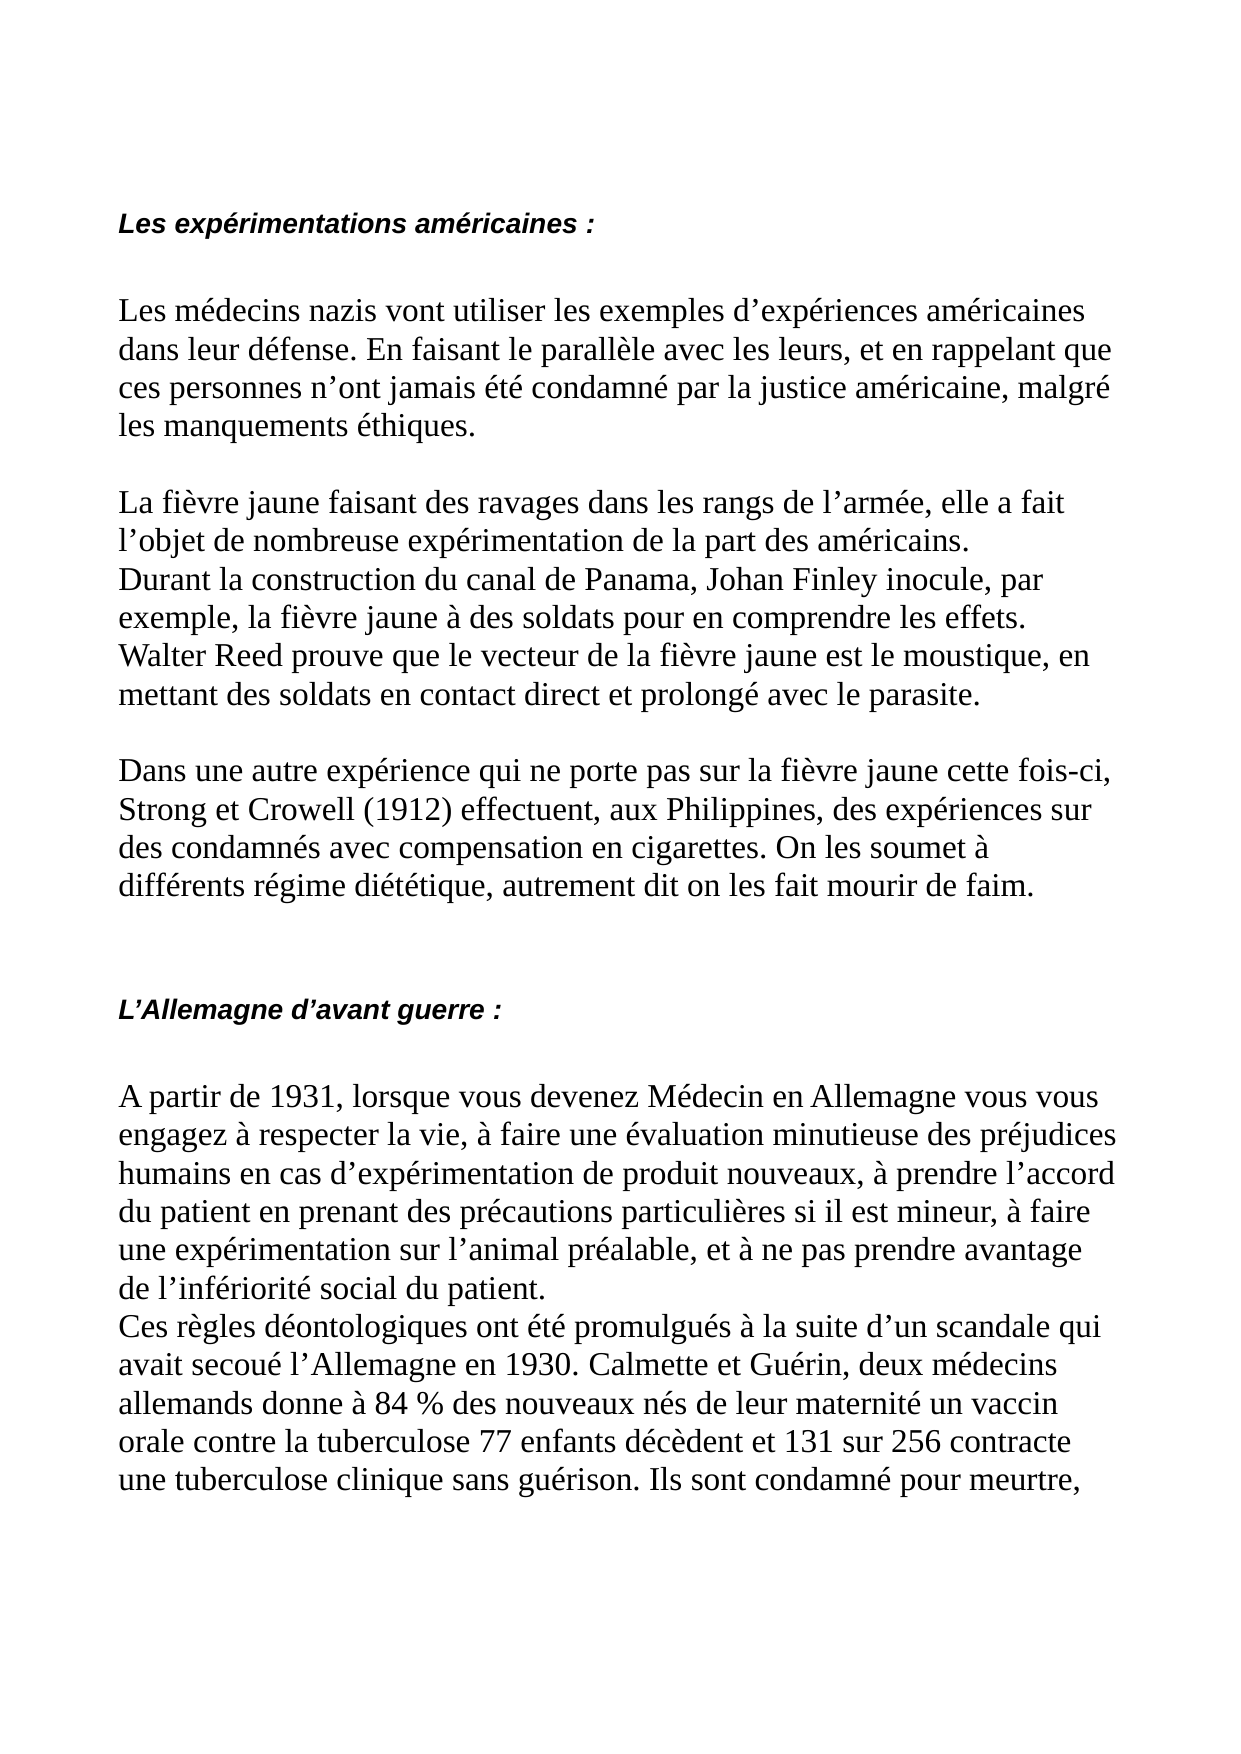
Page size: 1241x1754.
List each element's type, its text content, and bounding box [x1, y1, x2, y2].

subtitle L’Allemagne d’avant guerre : [118, 993, 1122, 1025]
text Durant la construction du canal de Panama, Johan Finley inocule, par exemple, la fièvre jaune à des soldats pour en comprendre les effets. [118, 559, 1122, 636]
text La fièvre jaune faisant des ravages dans les rangs de l’armée, elle a fait l’objet de nombreuse expérimentation de la part des américains. [118, 482, 1122, 559]
subtitle Les expérimentations américaines : [118, 207, 1122, 240]
text Walter Reed prouve que le vecteur de la fièvre jaune est le moustique, en mettant des soldats en contact direct et prolongé avec le parasite. [118, 636, 1122, 712]
text Dans une autre expérience qui ne porte pas sur la fièvre jaune cette fois-ci, Strong et Crowell (1912) effectuent, aux Philippines, des expériences sur des condamnés avec compensation en cigarettes. On les soumet à différents régime diététique, autrement dit on les fait mourir de faim. [118, 751, 1122, 904]
